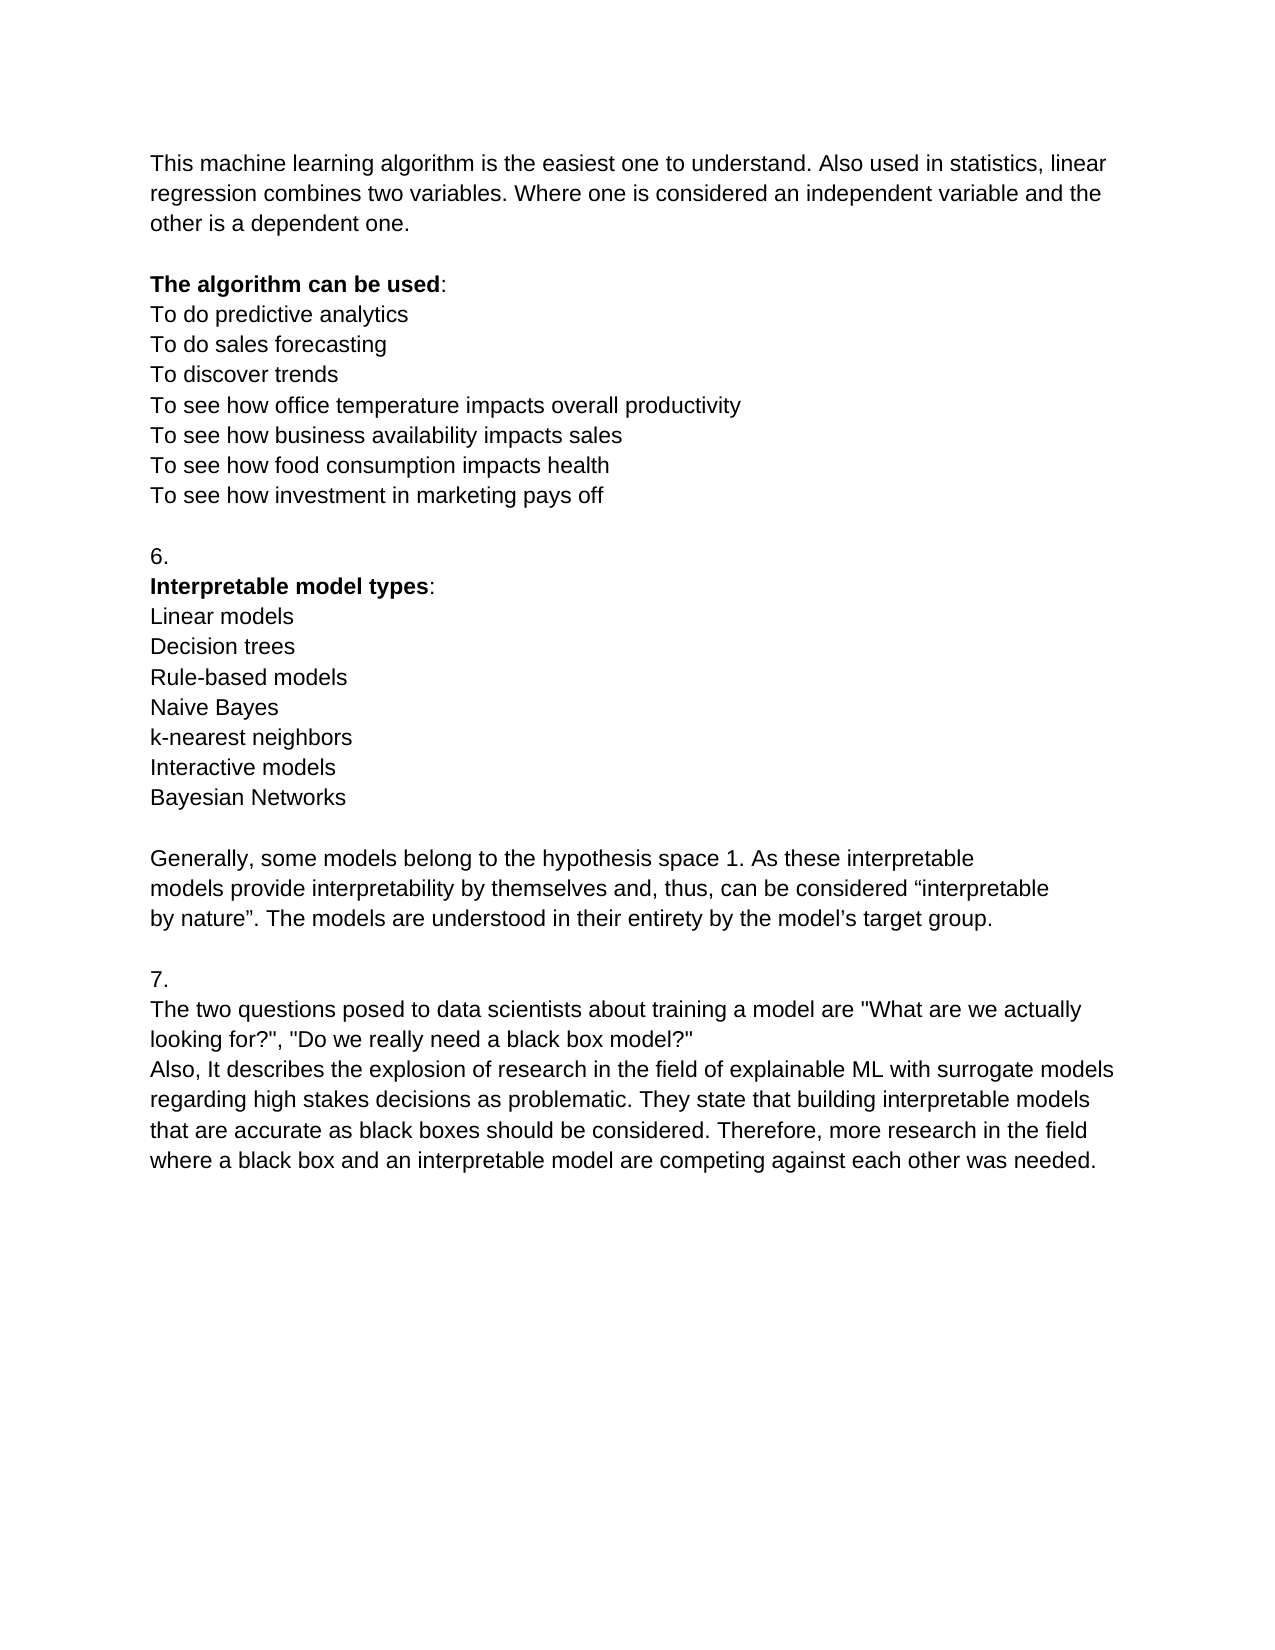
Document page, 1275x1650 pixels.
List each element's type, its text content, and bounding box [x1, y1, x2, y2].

text Generally, some models belong to the hypothesis space 1. As these interpretable [150, 845, 1125, 871]
text To do predictive analytics [150, 301, 1125, 327]
text Decision trees [150, 633, 1125, 660]
text To see how investment in marketing pays off [150, 482, 1125, 509]
text The two questions posed to data scientists about training a model are "What are we actually looking for?", "Do we really need a black box model?" [150, 996, 1125, 1052]
text Rule-based models [150, 663, 1125, 690]
text To do sales forecasting [150, 331, 1125, 358]
text To discover trends [150, 361, 1125, 388]
text This machine learning algorithm is the easiest one to understand. Also used in statistics, linear regression combines two variables. Where one is considered an independent variable and the other is a dependent one. [150, 150, 1125, 237]
text Bayesian Networks [150, 784, 1125, 811]
text Also, It describes the explosion of research in the field of explainable ML with surrogate models regarding high stakes decisions as problematic. They state that building interpretable models that are accurate as black boxes should be considered. Therefore, more research in the field where a black box and an interpretable model are competing against each other was needed. [150, 1056, 1125, 1173]
text 7. [150, 966, 1125, 992]
text Interactive models [150, 754, 1125, 781]
text Linear models [150, 603, 1125, 629]
text 6. [150, 543, 1125, 569]
text Naive Bayes [150, 694, 1125, 720]
text To see how business availability impacts sales [150, 422, 1125, 448]
text k-nearest neighbors [150, 724, 1125, 750]
text by nature”. The models are understood in their entirety by the model’s target group. [150, 905, 1125, 932]
text Interpretable model types: [150, 573, 1125, 599]
text models provide interpretability by themselves and, thus, can be considered “interpretable [150, 875, 1125, 901]
text To see how food consumption impacts health [150, 452, 1125, 478]
text To see how office temperature impacts overall productivity [150, 392, 1125, 418]
text The algorithm can be used: [150, 271, 1125, 297]
